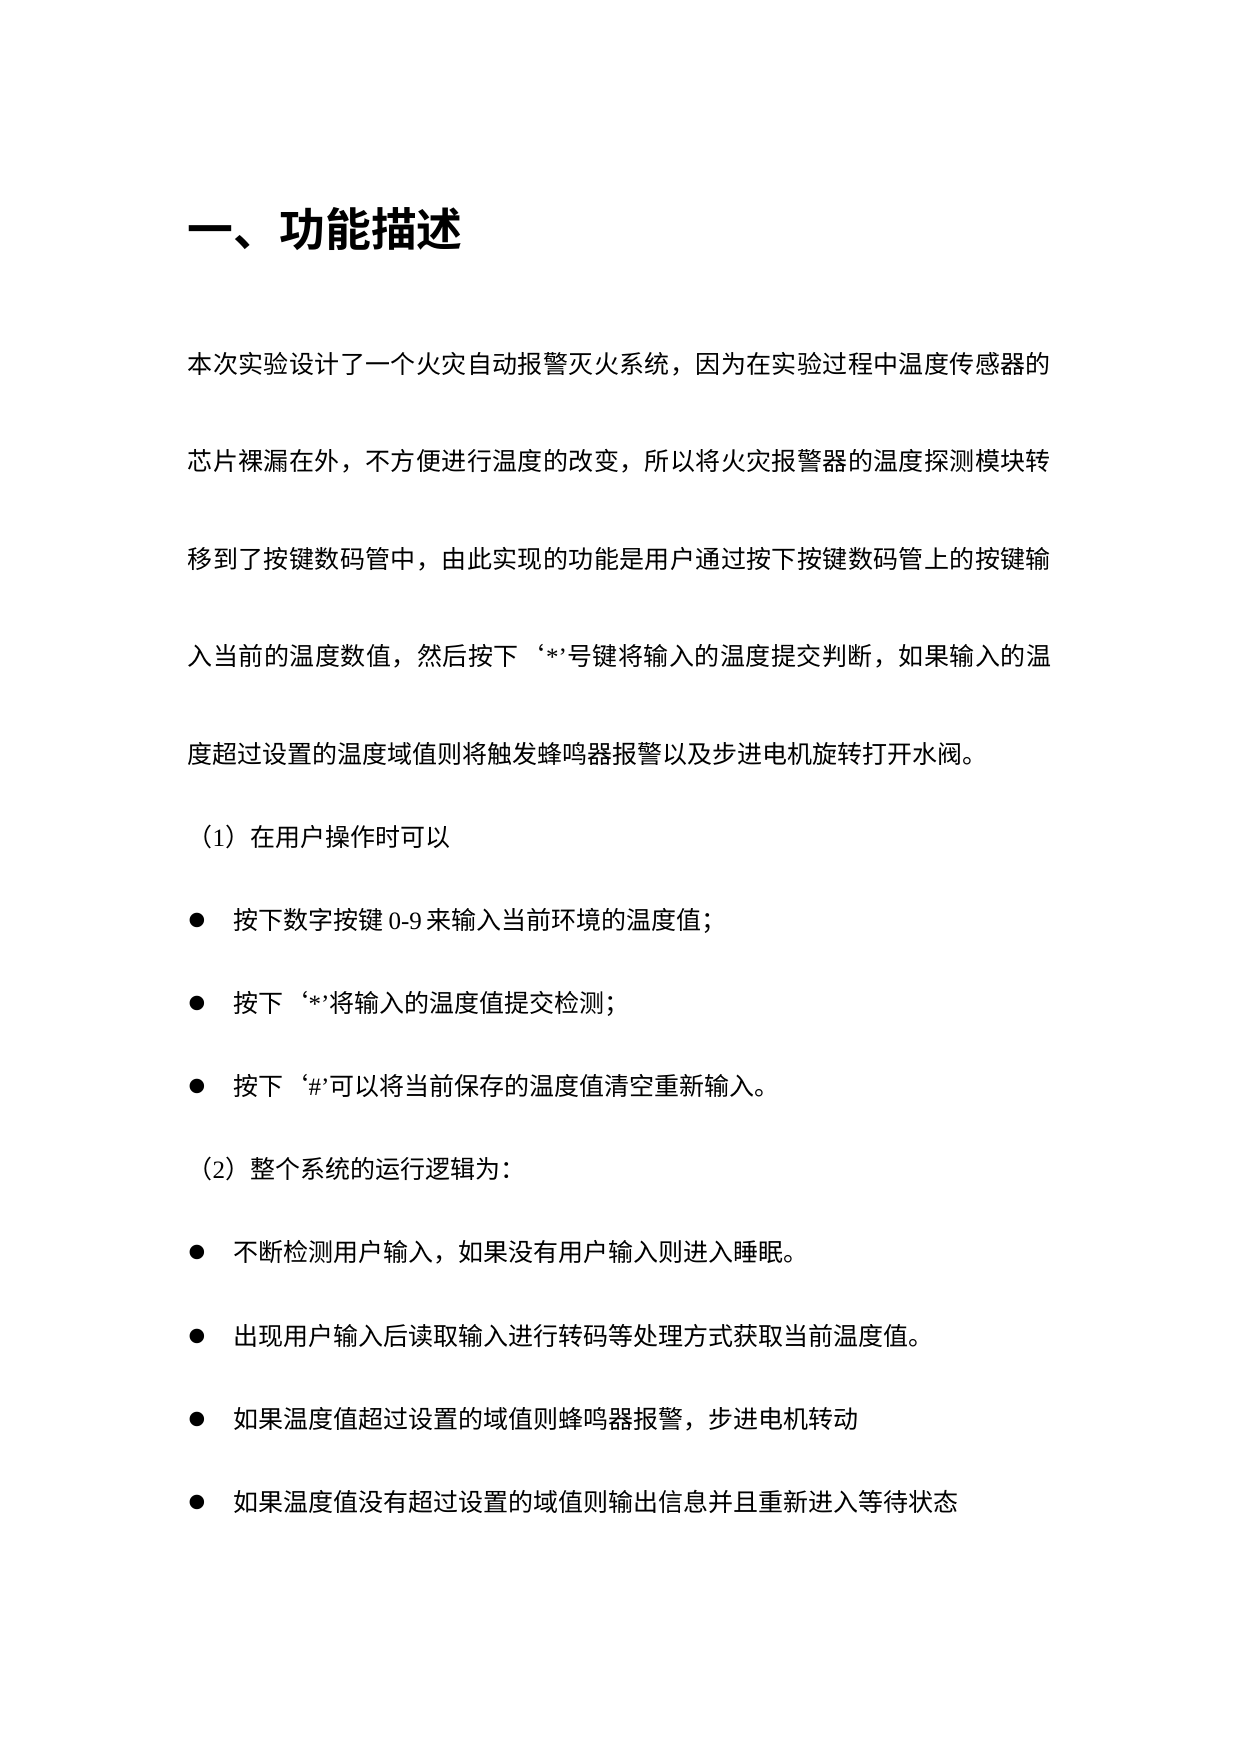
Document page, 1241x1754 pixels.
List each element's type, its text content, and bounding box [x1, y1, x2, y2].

list 按下数字按键0-9来输入当前环境的温度值； [187, 886, 1053, 951]
list 按下‘#’可以将当前保存的温度值清空重新输入。 [187, 1052, 1053, 1117]
text （1）在用户操作时可以 [187, 803, 1053, 868]
list 不断检测用户输入，如果没有用户输入则进入睡眠。 [187, 1218, 1053, 1283]
subtitle 一、功能描述 [187, 178, 1053, 276]
text 本次实验设计了一个火灾自动报警灭火系统，因为在实验过程中温度传感器的芯片裸漏在外，不方便进行温度的改变，所以将火灾报警器的温度探测模块转移到了按键数码管中，由此实现的功能是用户通过按下按键数码管上的按键输入当前的温度数值，然后按下‘*’号键将输入的温度提交判断，如果输入的温度超过设置的温度域值则将触发蜂鸣器报警以及步进电机旋转打开水阀。 [187, 330, 1053, 785]
list 按下‘*’将输入的温度值提交检测； [187, 969, 1053, 1034]
text （2）整个系统的运行逻辑为： [187, 1135, 1053, 1200]
list 如果温度值没有超过设置的域值则输出信息并且重新进入等待状态 [187, 1468, 1053, 1533]
list 如果温度值超过设置的域值则蜂鸣器报警，步进电机转动 [187, 1385, 1053, 1450]
list 出现用户输入后读取输入进行转码等处理方式获取当前温度值。 [187, 1302, 1053, 1367]
